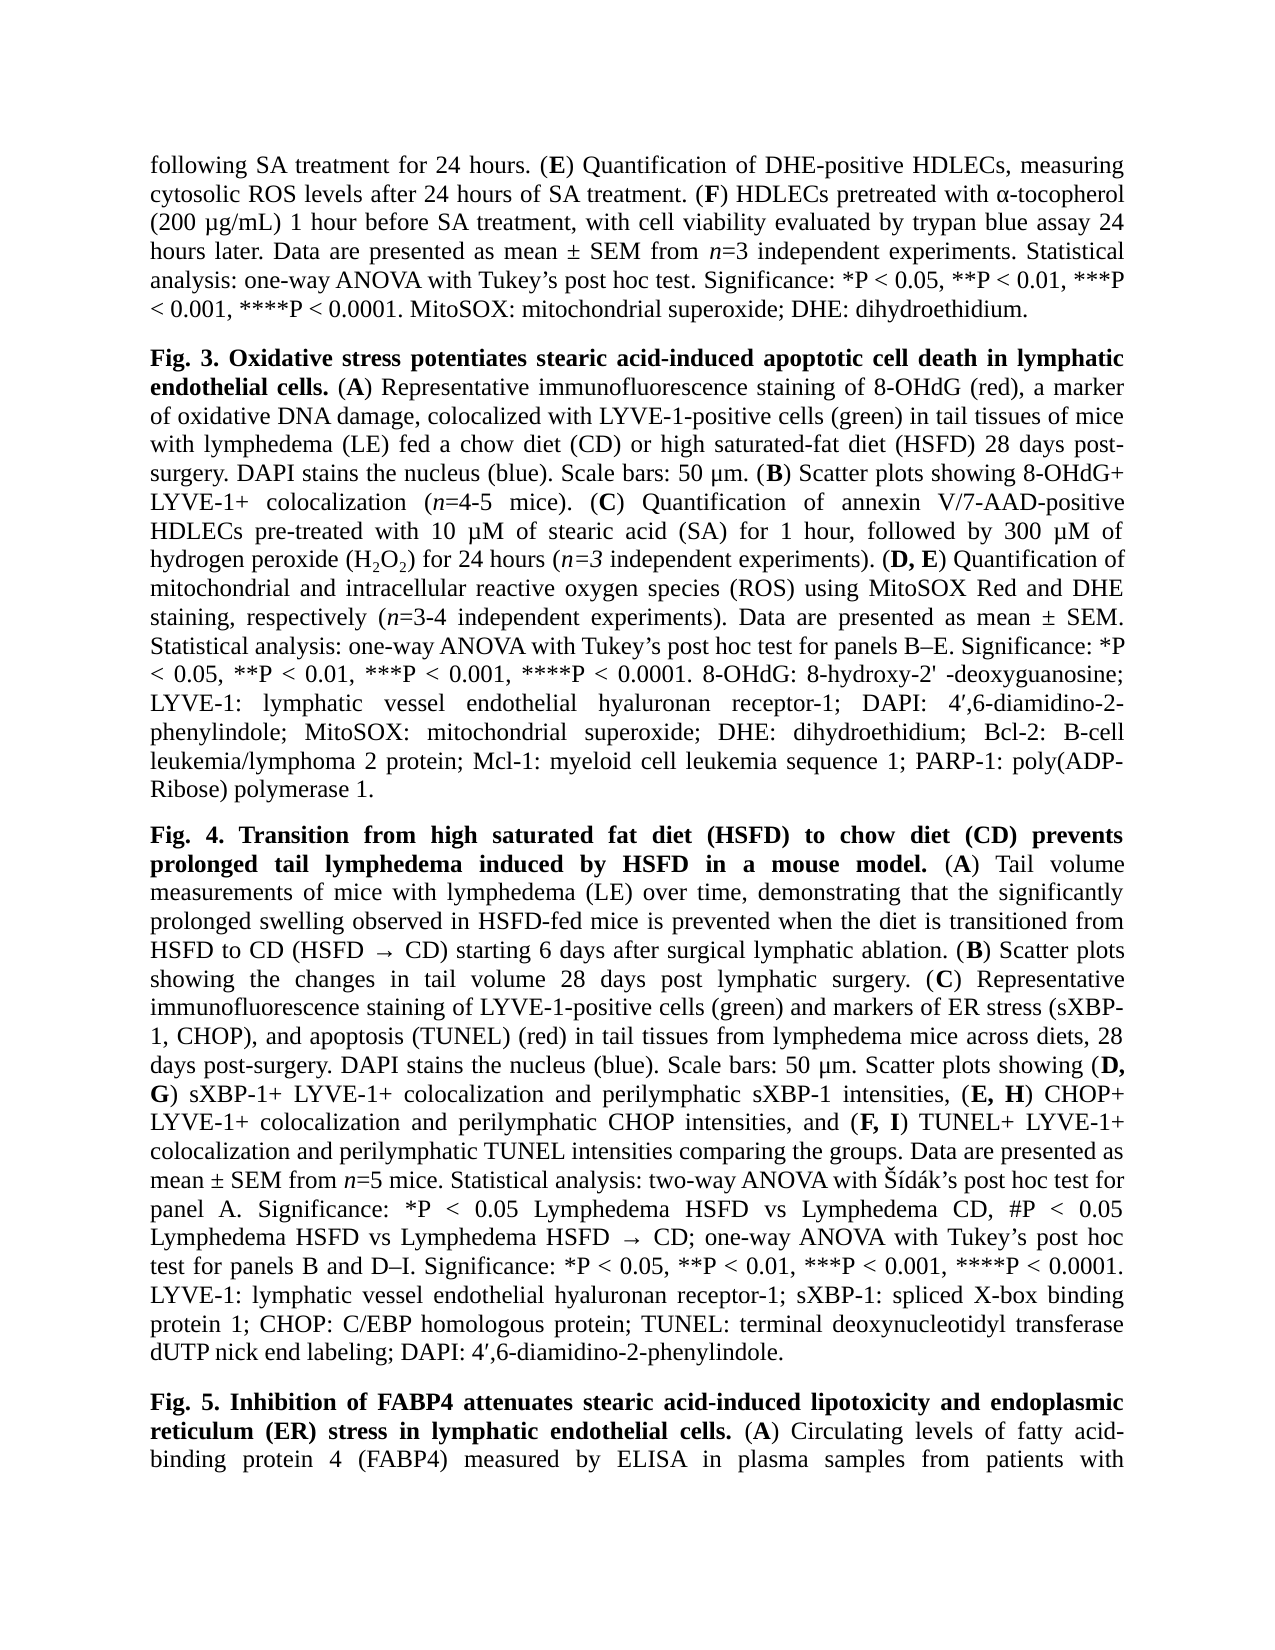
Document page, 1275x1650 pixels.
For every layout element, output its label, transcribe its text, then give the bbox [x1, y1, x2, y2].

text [150, 150, 1125, 322]
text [150, 1387, 1125, 1473]
